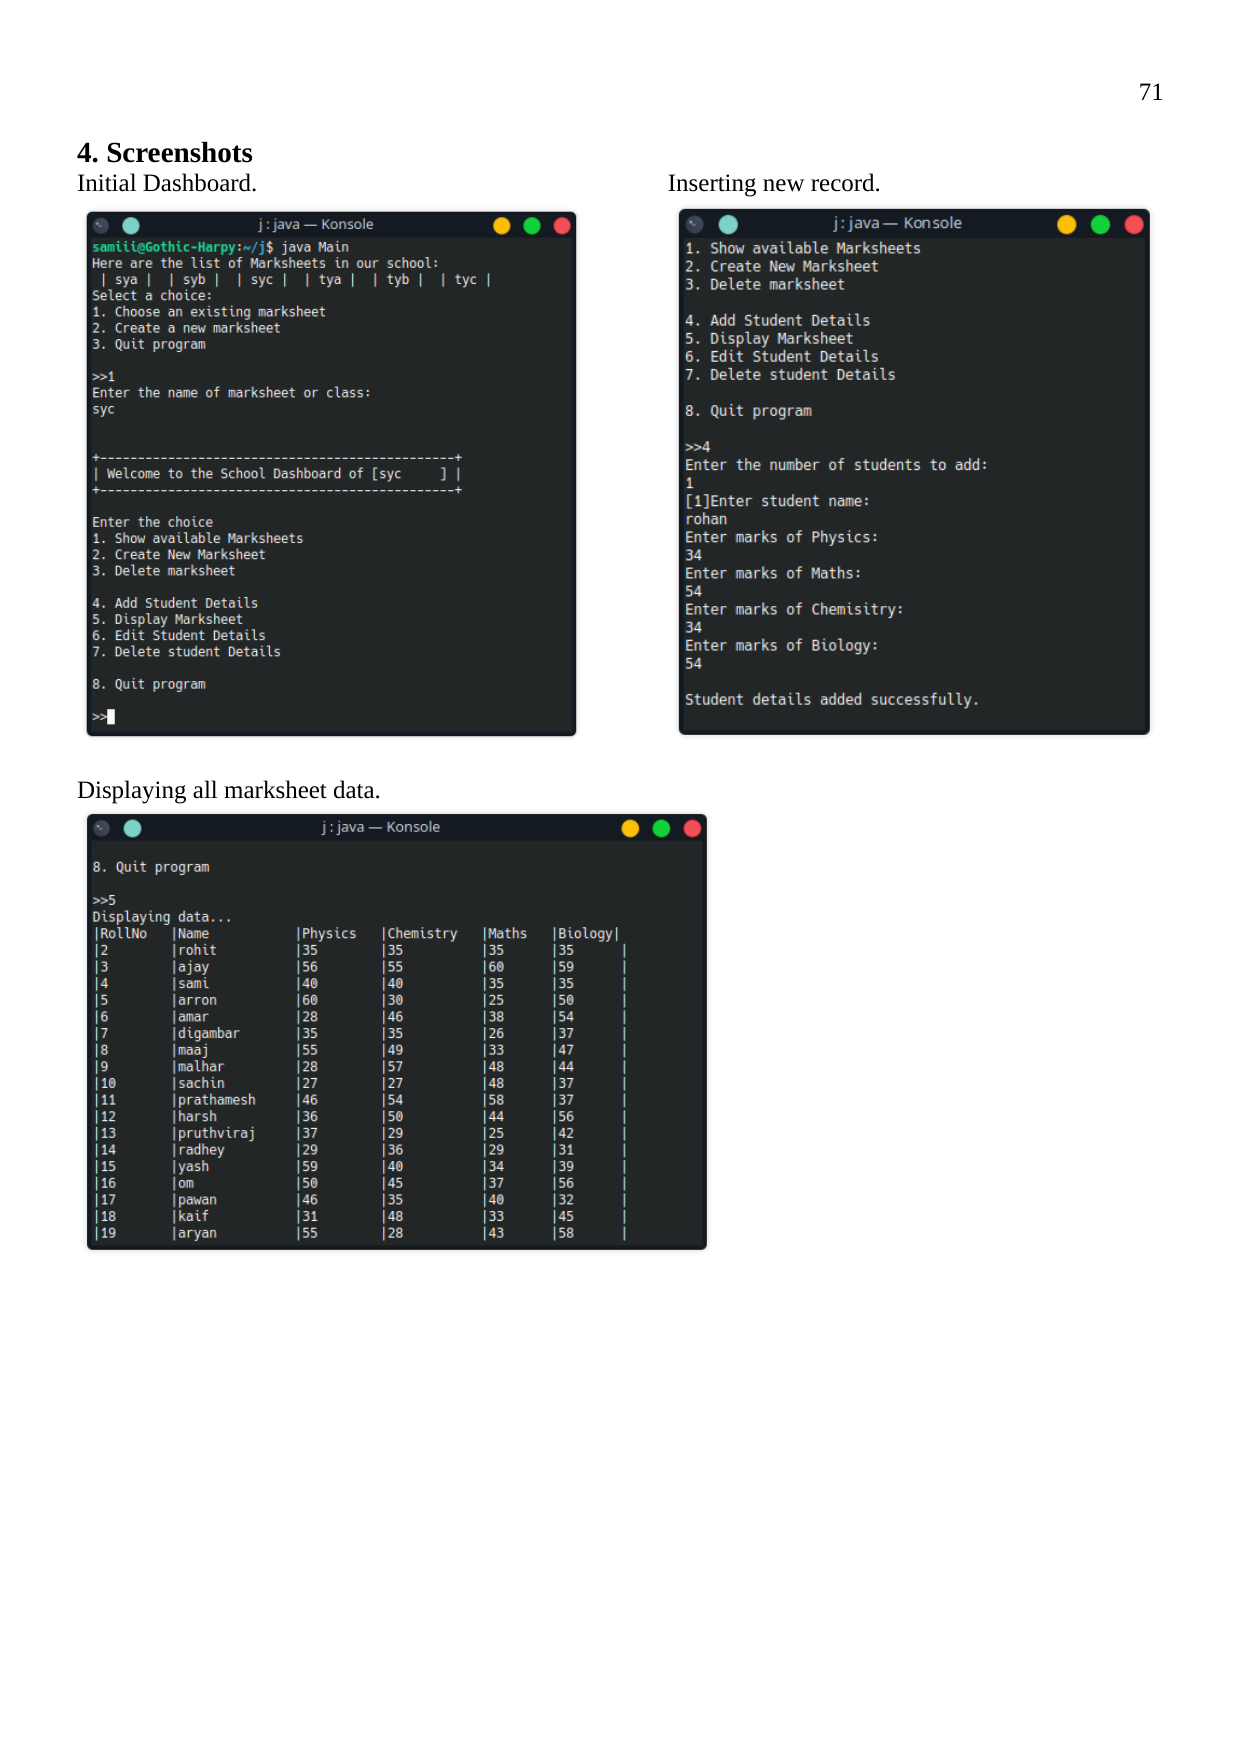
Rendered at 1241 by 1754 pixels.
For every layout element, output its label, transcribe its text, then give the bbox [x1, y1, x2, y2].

picture [76, 202, 587, 747]
text Displaying all marksheet data. [77, 775, 1163, 804]
picture [76, 803, 718, 1261]
picture [667, 197, 1162, 747]
text Initial Dashboard. Inserting new record. [77, 168, 1163, 197]
text 4. Screenshots [77, 135, 1163, 168]
